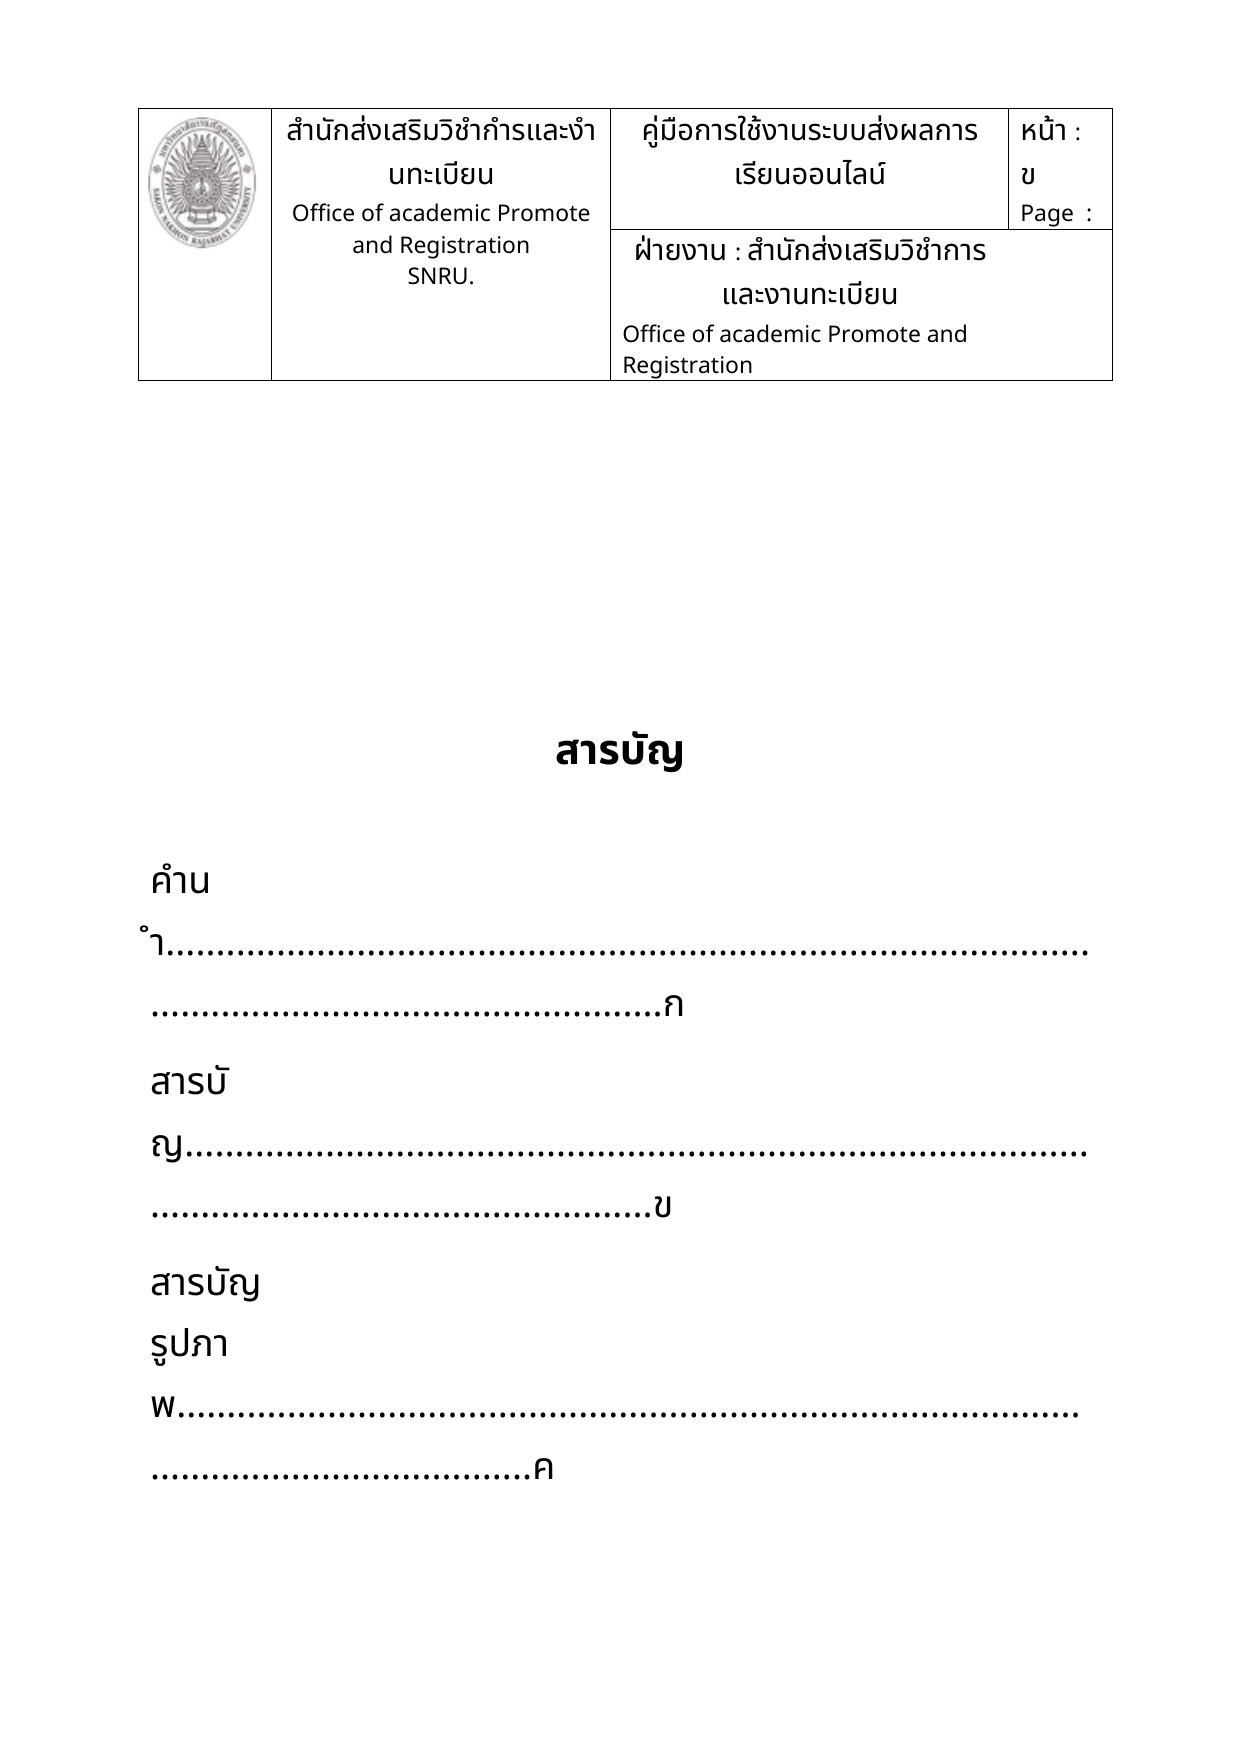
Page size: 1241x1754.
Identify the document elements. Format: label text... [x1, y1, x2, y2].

subtitle สารบัญ [150, 720, 1090, 783]
text สารบัญรูปภาพ................................................................................................................................ค [150, 1255, 1090, 1496]
picture [147, 113, 261, 250]
text คำนำ...............................................................................................................................................ก [150, 854, 1090, 1033]
text สารบัญ............................................................................................................................................ข [150, 1055, 1090, 1234]
